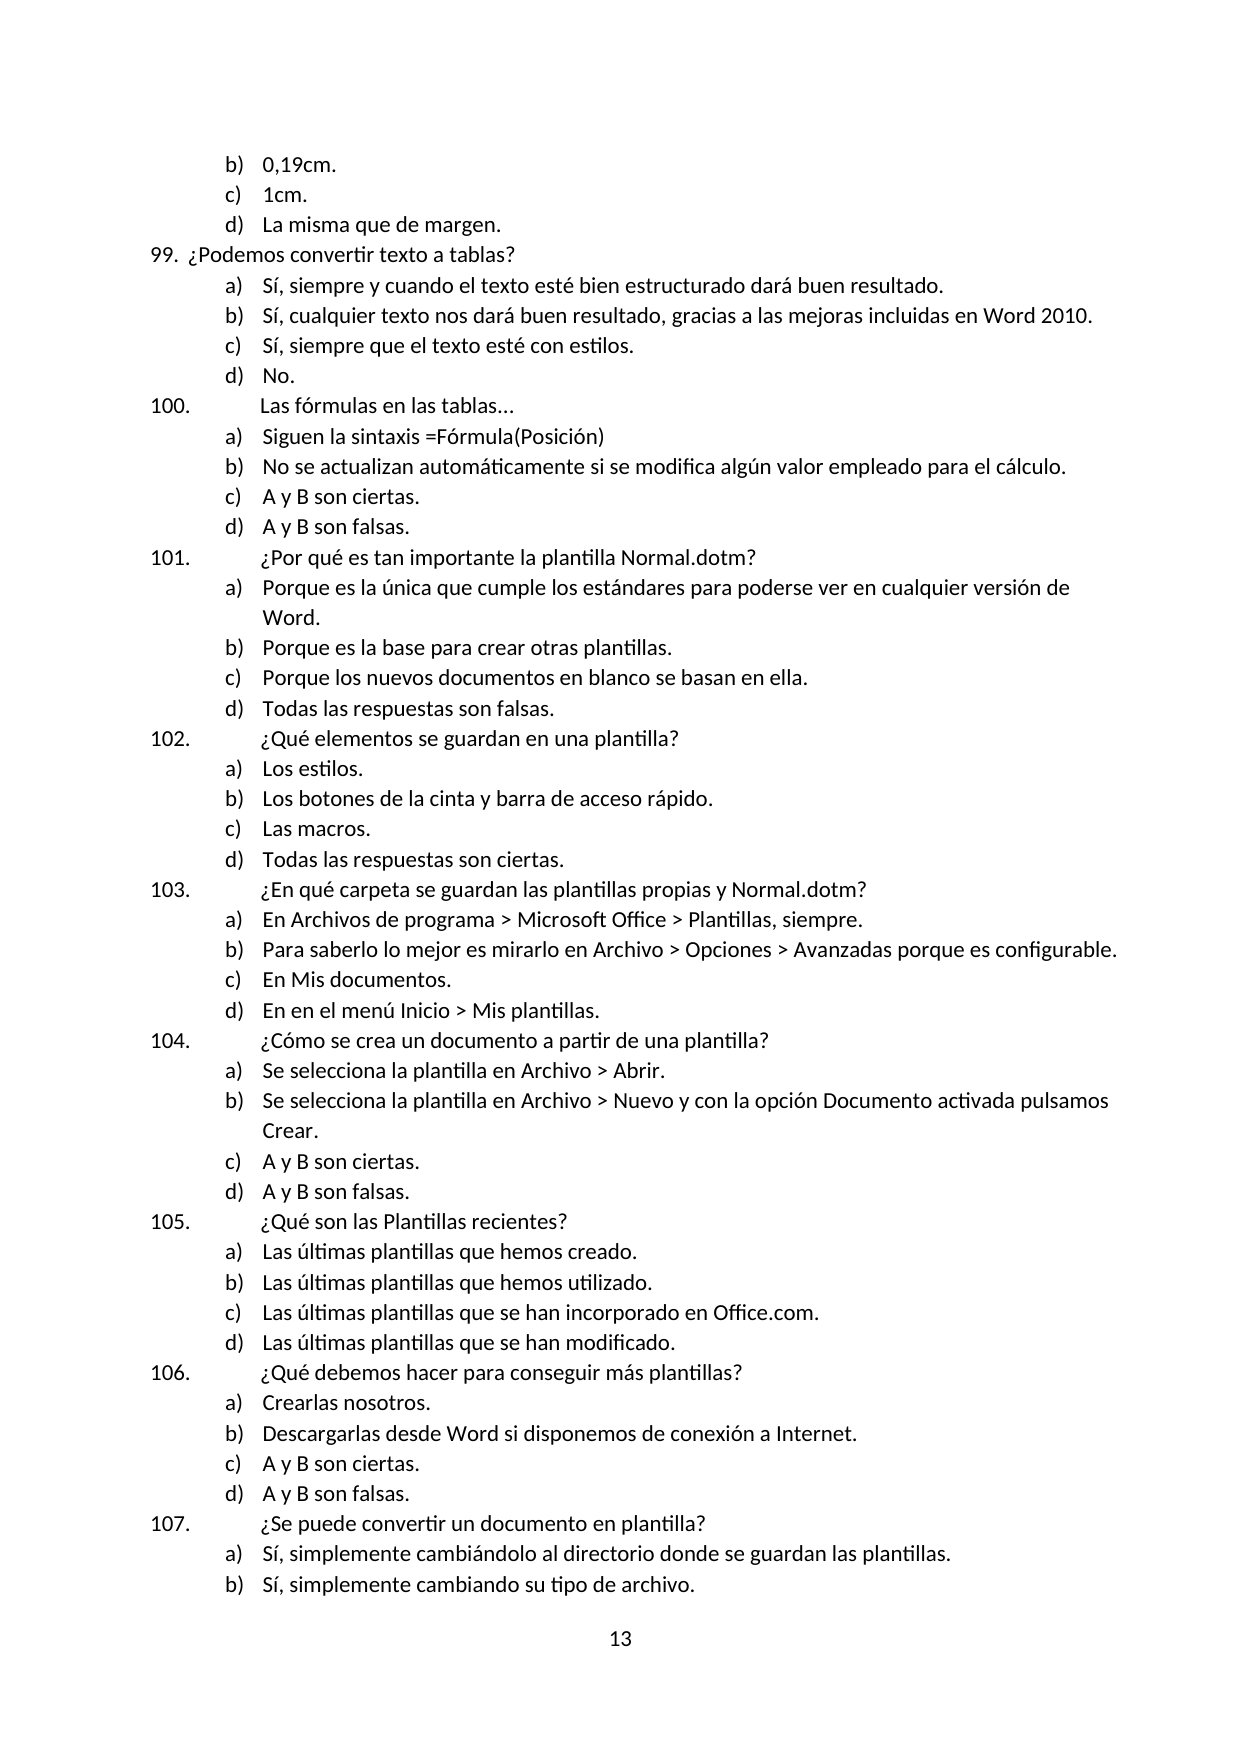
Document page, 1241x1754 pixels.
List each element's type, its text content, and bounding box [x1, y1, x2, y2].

list ¿Qué elementos se guardan en una plantilla? [150, 724, 1128, 752]
list A y B son falsas. [225, 512, 1128, 541]
list A y B son ciertas. [225, 482, 1128, 510]
list En Archivos de programa > Microsoft Office > Plantillas, siempre. [225, 905, 1128, 933]
list ¿Qué son las Plantillas recientes? [150, 1207, 1128, 1235]
list Las fórmulas en las tablas... [150, 392, 1128, 420]
list Se selecciona la plantilla en Archivo > Nuevo y con la opción Documento activada pulsamos Crear. [225, 1086, 1128, 1145]
list A y B son falsas. [225, 1177, 1128, 1205]
list ¿Qué debemos hacer para conseguir más plantillas? [150, 1358, 1128, 1386]
list Sí, simplemente cambiando su tipo de archivo. [225, 1570, 1128, 1598]
list A y B son falsas. [225, 1479, 1128, 1507]
list Las últimas plantillas que hemos utilizado. [225, 1268, 1128, 1296]
list Siguen la sintaxis =Fórmula(Posición) [225, 422, 1128, 450]
list Se selecciona la plantilla en Archivo > Abrir. [225, 1056, 1128, 1084]
list ¿Por qué es tan importante la plantilla Normal.dotm? [150, 543, 1128, 571]
list Crearlas nosotros. [225, 1388, 1128, 1417]
list Las macros. [225, 814, 1128, 843]
list Los estilos. [225, 754, 1128, 782]
list Las últimas plantillas que hemos creado. [225, 1237, 1128, 1266]
list En en el menú Inicio > Mis plantillas. [225, 996, 1128, 1024]
list Sí, siempre y cuando el texto esté bien estructurado dará buen resultado. [225, 271, 1128, 299]
list ¿En qué carpeta se guardan las plantillas propias y Normal.dotm? [150, 875, 1128, 903]
list Sí, siempre que el texto esté con estilos. [225, 331, 1128, 359]
list Las últimas plantillas que se han modificado. [225, 1328, 1128, 1356]
list ¿Se puede convertir un documento en plantilla? [150, 1509, 1128, 1537]
list En Mis documentos. [225, 966, 1128, 994]
list 0,19cm. [225, 150, 1128, 178]
list A y B son ciertas. [225, 1449, 1128, 1477]
list ¿Cómo se crea un documento a partir de una plantilla? [150, 1026, 1128, 1054]
list Sí, simplemente cambiándolo al directorio donde se guardan las plantillas. [225, 1539, 1128, 1568]
list Porque es la base para crear otras plantillas. [225, 633, 1128, 661]
list Todas las respuestas son falsas. [225, 694, 1128, 722]
list ¿Podemos convertir texto a tablas? [150, 241, 1128, 269]
list Descargarlas desde Word si disponemos de conexión a Internet. [225, 1419, 1128, 1447]
list Las últimas plantillas que se han incorporado en Office.com. [225, 1298, 1128, 1326]
list Los botones de la cinta y barra de acceso rápido. [225, 784, 1128, 812]
list Porque es la única que cumple los estándares para poderse ver en cualquier versión de Word. [225, 573, 1128, 631]
list Para saberlo lo mejor es mirarlo en Archivo > Opciones > Avanzadas porque es configurable. [225, 935, 1128, 963]
list No se actualizan automáticamente si se modifica algún valor empleado para el cálculo. [225, 452, 1128, 480]
list Sí, cualquier texto nos dará buen resultado, gracias a las mejoras incluidas en Word 2010. [225, 301, 1128, 329]
list Todas las respuestas son ciertas. [225, 845, 1128, 873]
list Porque los nuevos documentos en blanco se basan en ella. [225, 663, 1128, 692]
list No. [225, 361, 1128, 389]
list A y B son ciertas. [225, 1147, 1128, 1175]
list 1cm. [225, 180, 1128, 208]
list La misma que de margen. [225, 210, 1128, 238]
